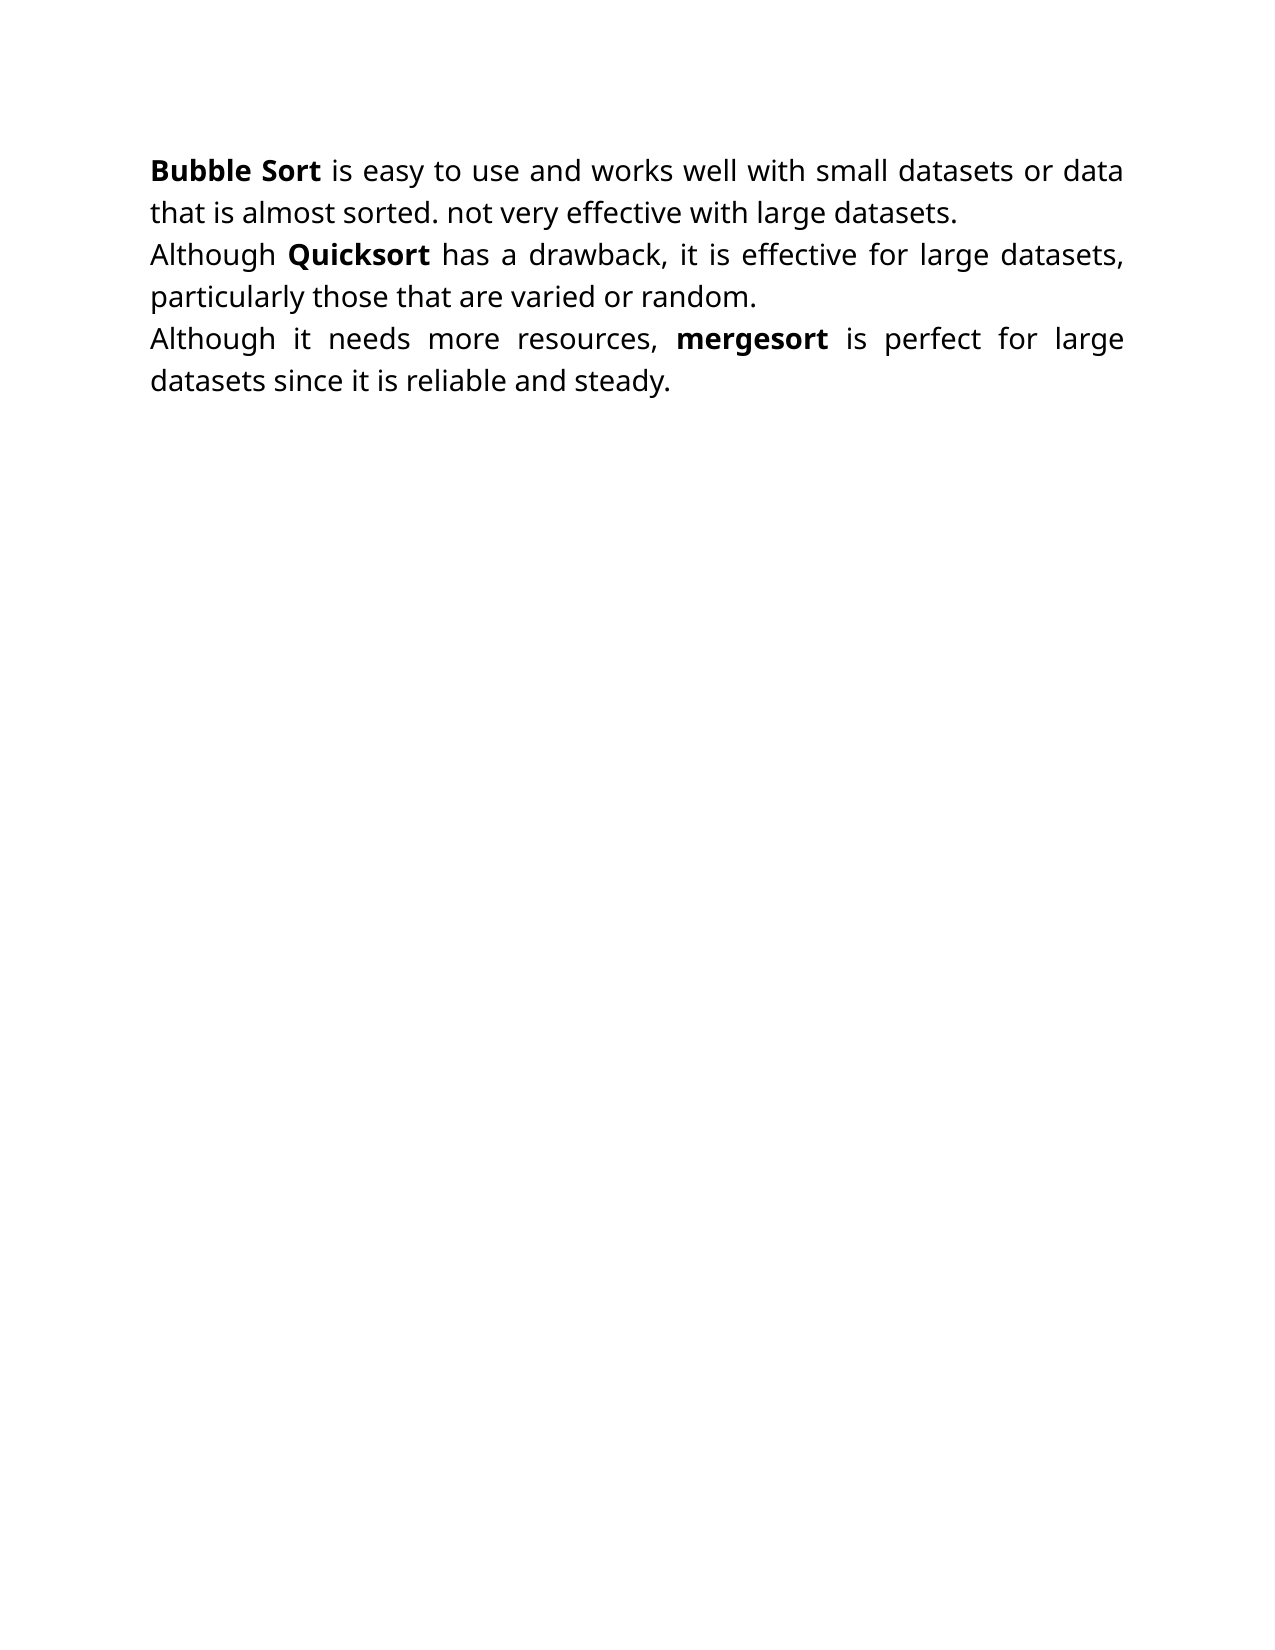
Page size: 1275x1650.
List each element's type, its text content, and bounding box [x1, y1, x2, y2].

text Although Quicksort has a drawback, it is effective for large datasets, particularly those that are varied or random. [150, 234, 1125, 316]
text Although it needs more resources, mergesort is perfect for large datasets since it is reliable and steady. [150, 318, 1125, 399]
text Bubble Sort is easy to use and works well with small datasets or data that is almost sorted. not very effective with large datasets. [150, 150, 1125, 232]
